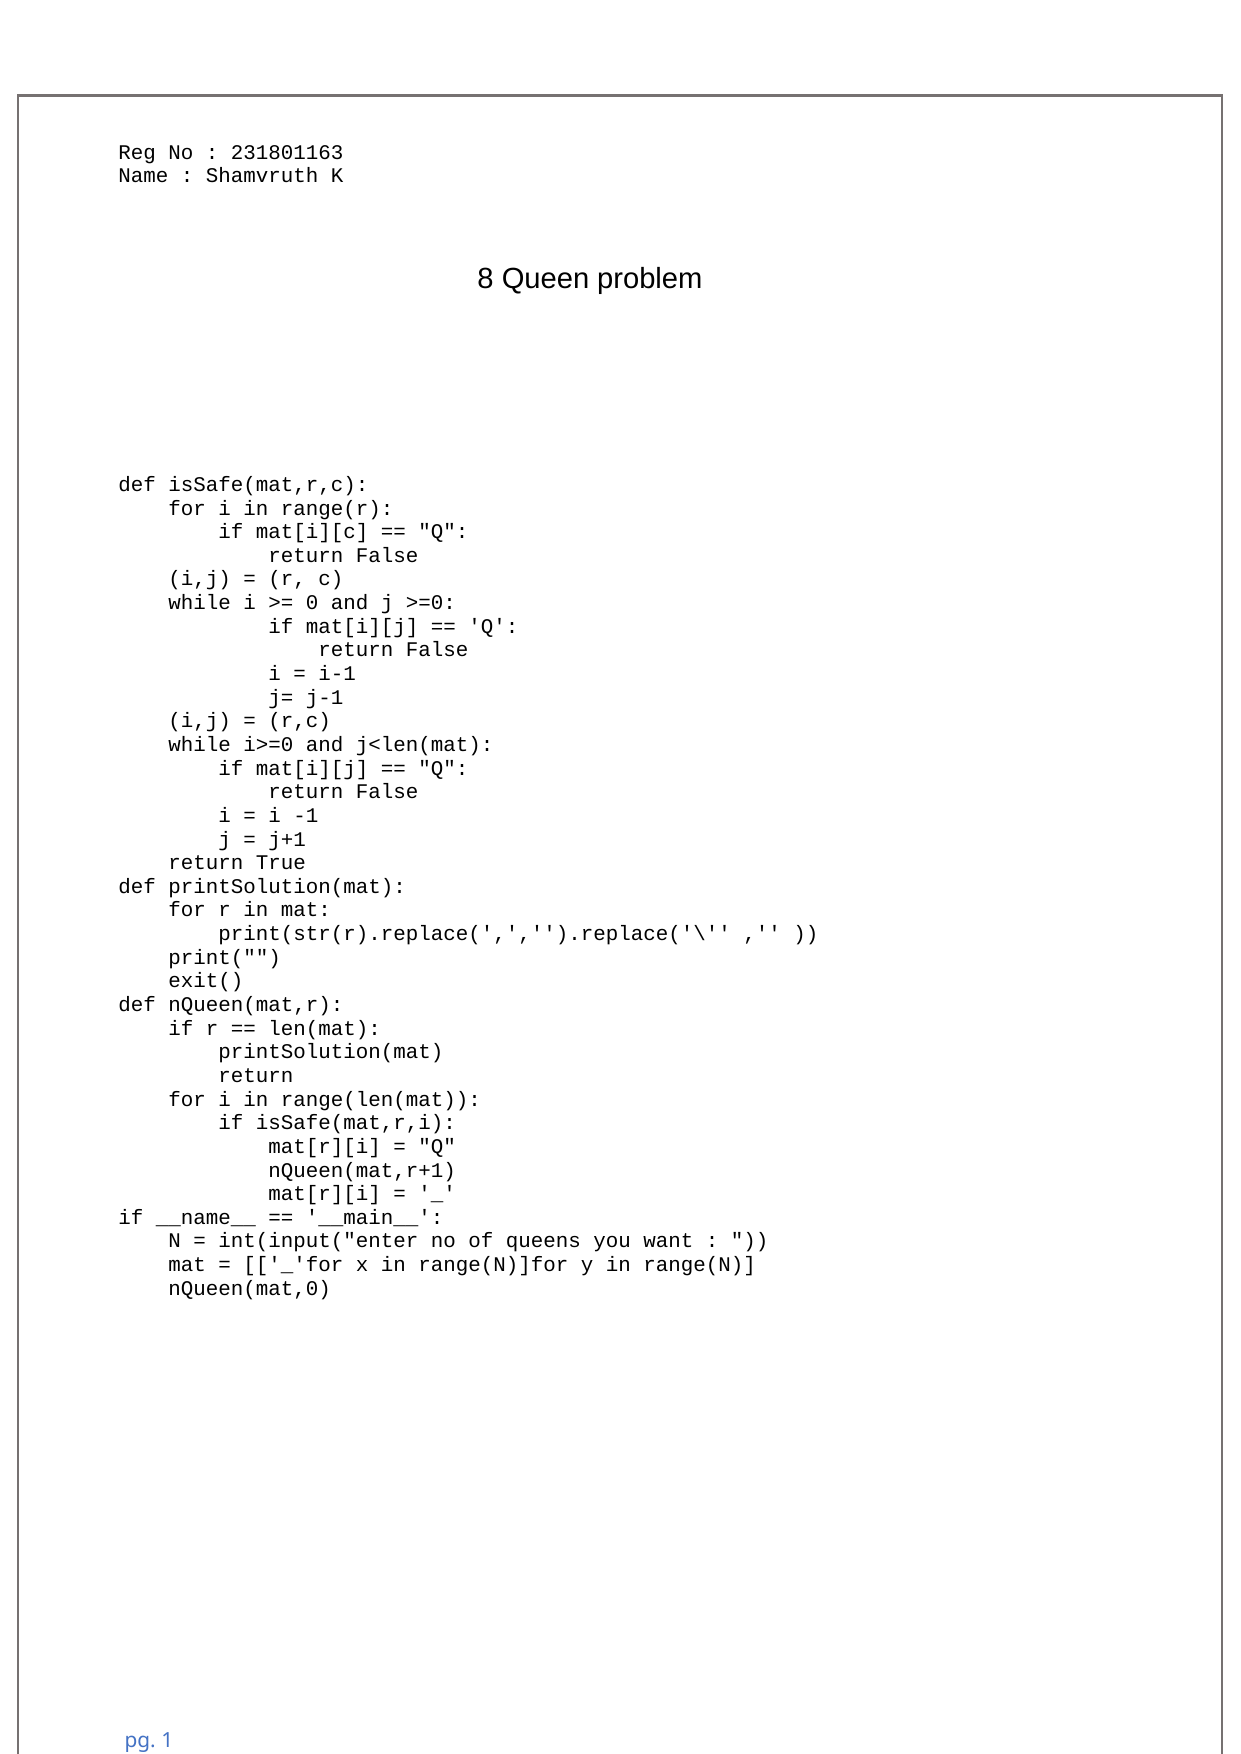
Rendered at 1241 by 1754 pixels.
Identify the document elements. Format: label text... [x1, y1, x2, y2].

text exit() [118, 970, 1122, 994]
text return False [118, 781, 1122, 805]
text if mat[i][j] == "Q": [118, 758, 1122, 781]
text mat[r][i] = '_' [118, 1183, 1122, 1207]
text def nQueen(mat,r): [118, 994, 1122, 1018]
text while i >= 0 and j >=0: [118, 592, 1122, 616]
text for r in mat: [118, 899, 1122, 923]
text Name : Shamvruth K [118, 165, 1122, 189]
text if mat[i][c] == "Q": [118, 521, 1122, 545]
text printSolution(mat) [118, 1041, 1122, 1065]
text i = i -1 [118, 805, 1122, 828]
text j= j-1 [118, 687, 1122, 710]
text if mat[i][j] == 'Q': [118, 616, 1122, 639]
text return [118, 1065, 1122, 1089]
text return False [118, 639, 1122, 663]
text i = i-1 [118, 663, 1122, 687]
text mat = [['_'for x in range(N)]for y in range(N)] [118, 1254, 1122, 1278]
text j = j+1 [118, 828, 1122, 852]
text if isSafe(mat,r,i): [118, 1112, 1122, 1136]
text for i in range(len(mat)): [118, 1089, 1122, 1112]
text Reg No : 231801163 [118, 142, 1122, 165]
text (i,j) = (r,c) [118, 710, 1122, 734]
text nQueen(mat,r+1) [118, 1159, 1122, 1183]
text def printSolution(mat): [118, 876, 1122, 899]
text N = int(input("enter no of queens you want : ")) [118, 1231, 1122, 1254]
text print(str(r).replace(',','').replace('\'' ,'' )) [118, 923, 1122, 947]
text def isSafe(mat,r,c): [118, 474, 1122, 497]
text if r == len(mat): [118, 1018, 1122, 1041]
text return False [118, 545, 1122, 568]
text if __name__ == '__main__': [118, 1207, 1122, 1231]
text nQueen(mat,0) [118, 1278, 1122, 1301]
text for i in range(r): [118, 497, 1122, 521]
text while i>=0 and j<len(mat): [118, 734, 1122, 758]
text mat[r][i] = "Q" [118, 1136, 1122, 1159]
text print("") [118, 947, 1122, 970]
subtitle 8 Queen problem [118, 261, 1122, 295]
text (i,j) = (r, c) [118, 568, 1122, 592]
text return True [118, 852, 1122, 876]
